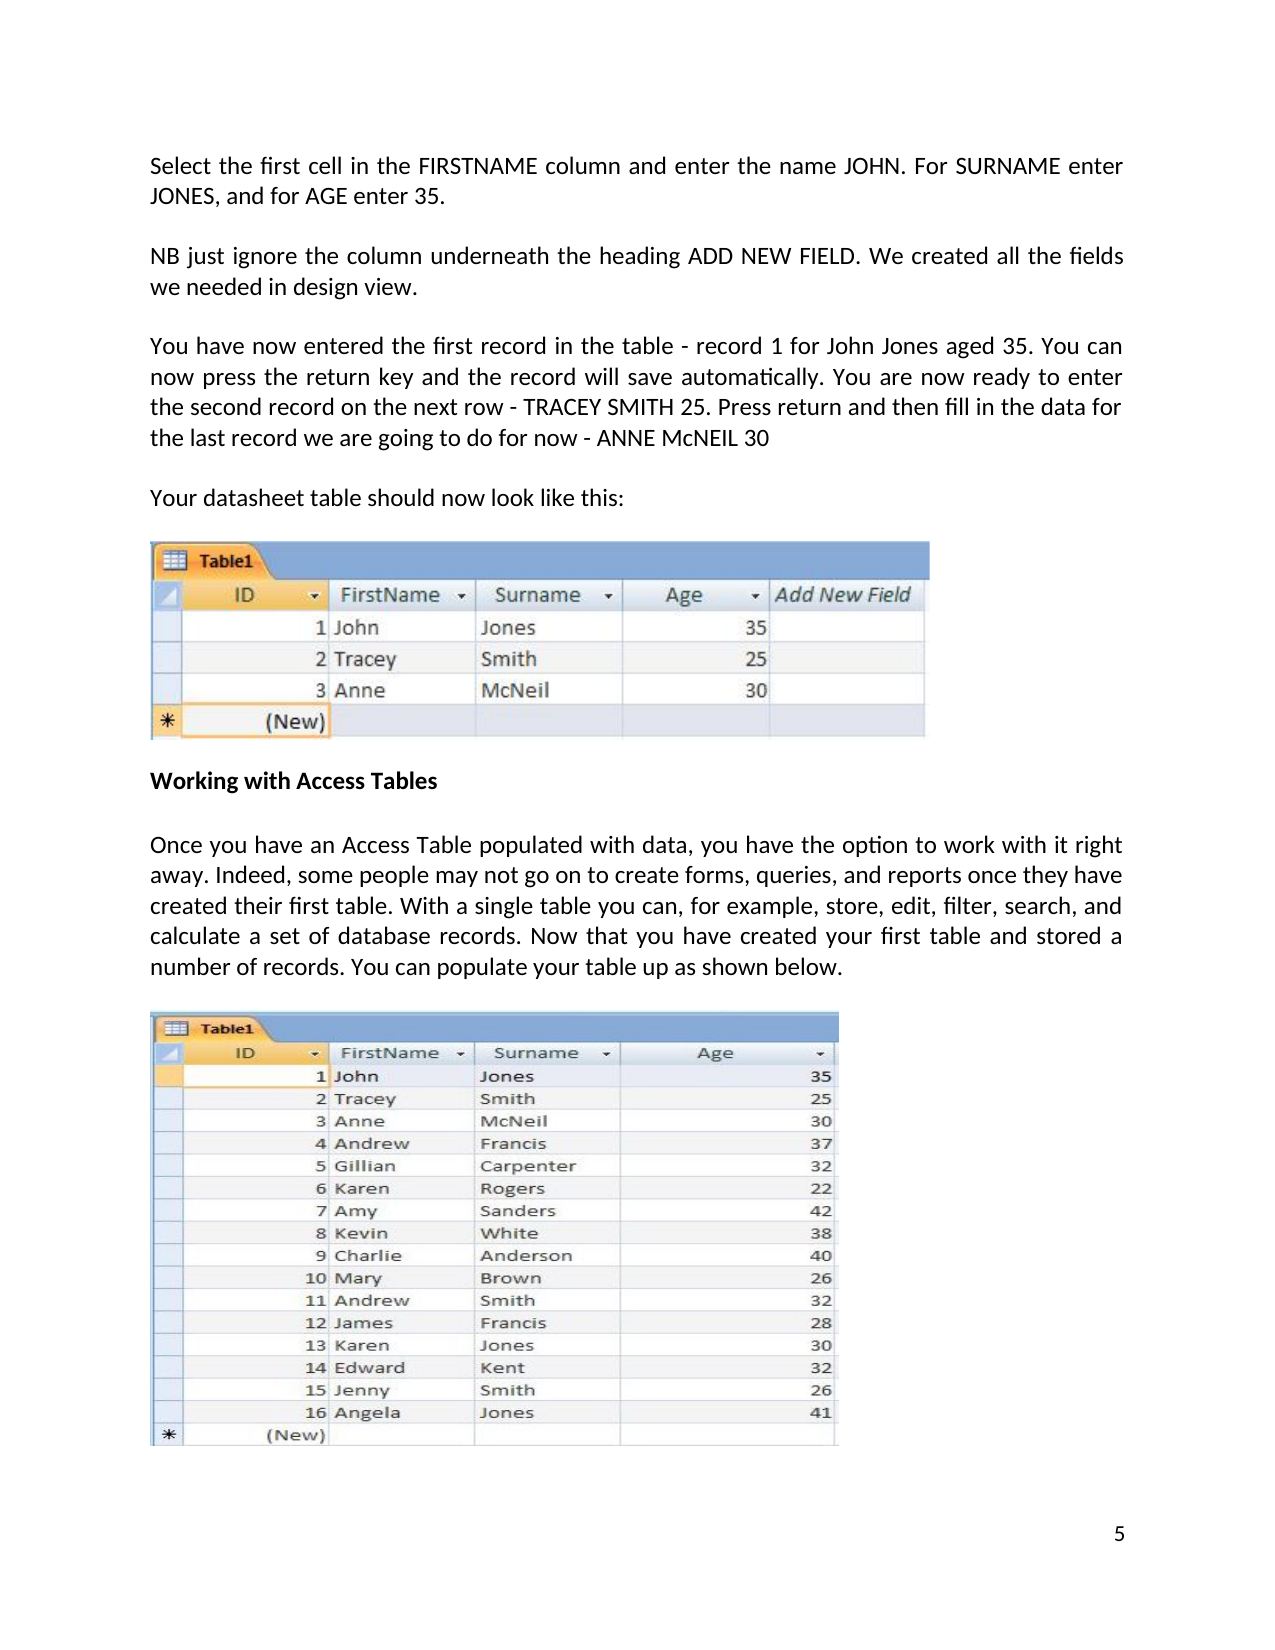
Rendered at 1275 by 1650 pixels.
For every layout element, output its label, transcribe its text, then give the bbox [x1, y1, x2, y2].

text Your datasheet table should now look like this: [150, 482, 1125, 512]
subtitle Working with Access Tables [150, 765, 1125, 795]
text NB just ignore the column underneath the heading ADD NEW FIELD. We created all the fields we needed in design view. [150, 240, 1125, 301]
picture [150, 1010, 839, 1446]
text You have now entered the first record in the table - record 1 for John Jones aged 35. You can now press the return key and the record will save automatically. You are now ready to enter the second record on the next row - TRACEY SMITH 25. Press return and then fill in the data for the last record we are going to do for now - ANNE McNEIL 30 [150, 330, 1125, 452]
text Once you have an Access Table populated with data, you have the option to work with it right away. Indeed, some people may not go on to create forms, queries, and reports once they have created their first table. With a single table you can, for example, store, edit, filter, search, and calculate a set of database records. Now that you have created your first table and stored a number of records. You can populate your table up as shown below. [150, 829, 1125, 982]
picture [150, 541, 930, 740]
text Select the first cell in the FIRSTNAME column and enter the name JOHN. For SURNAME enter JONES, and for AGE enter 35. [150, 150, 1125, 211]
